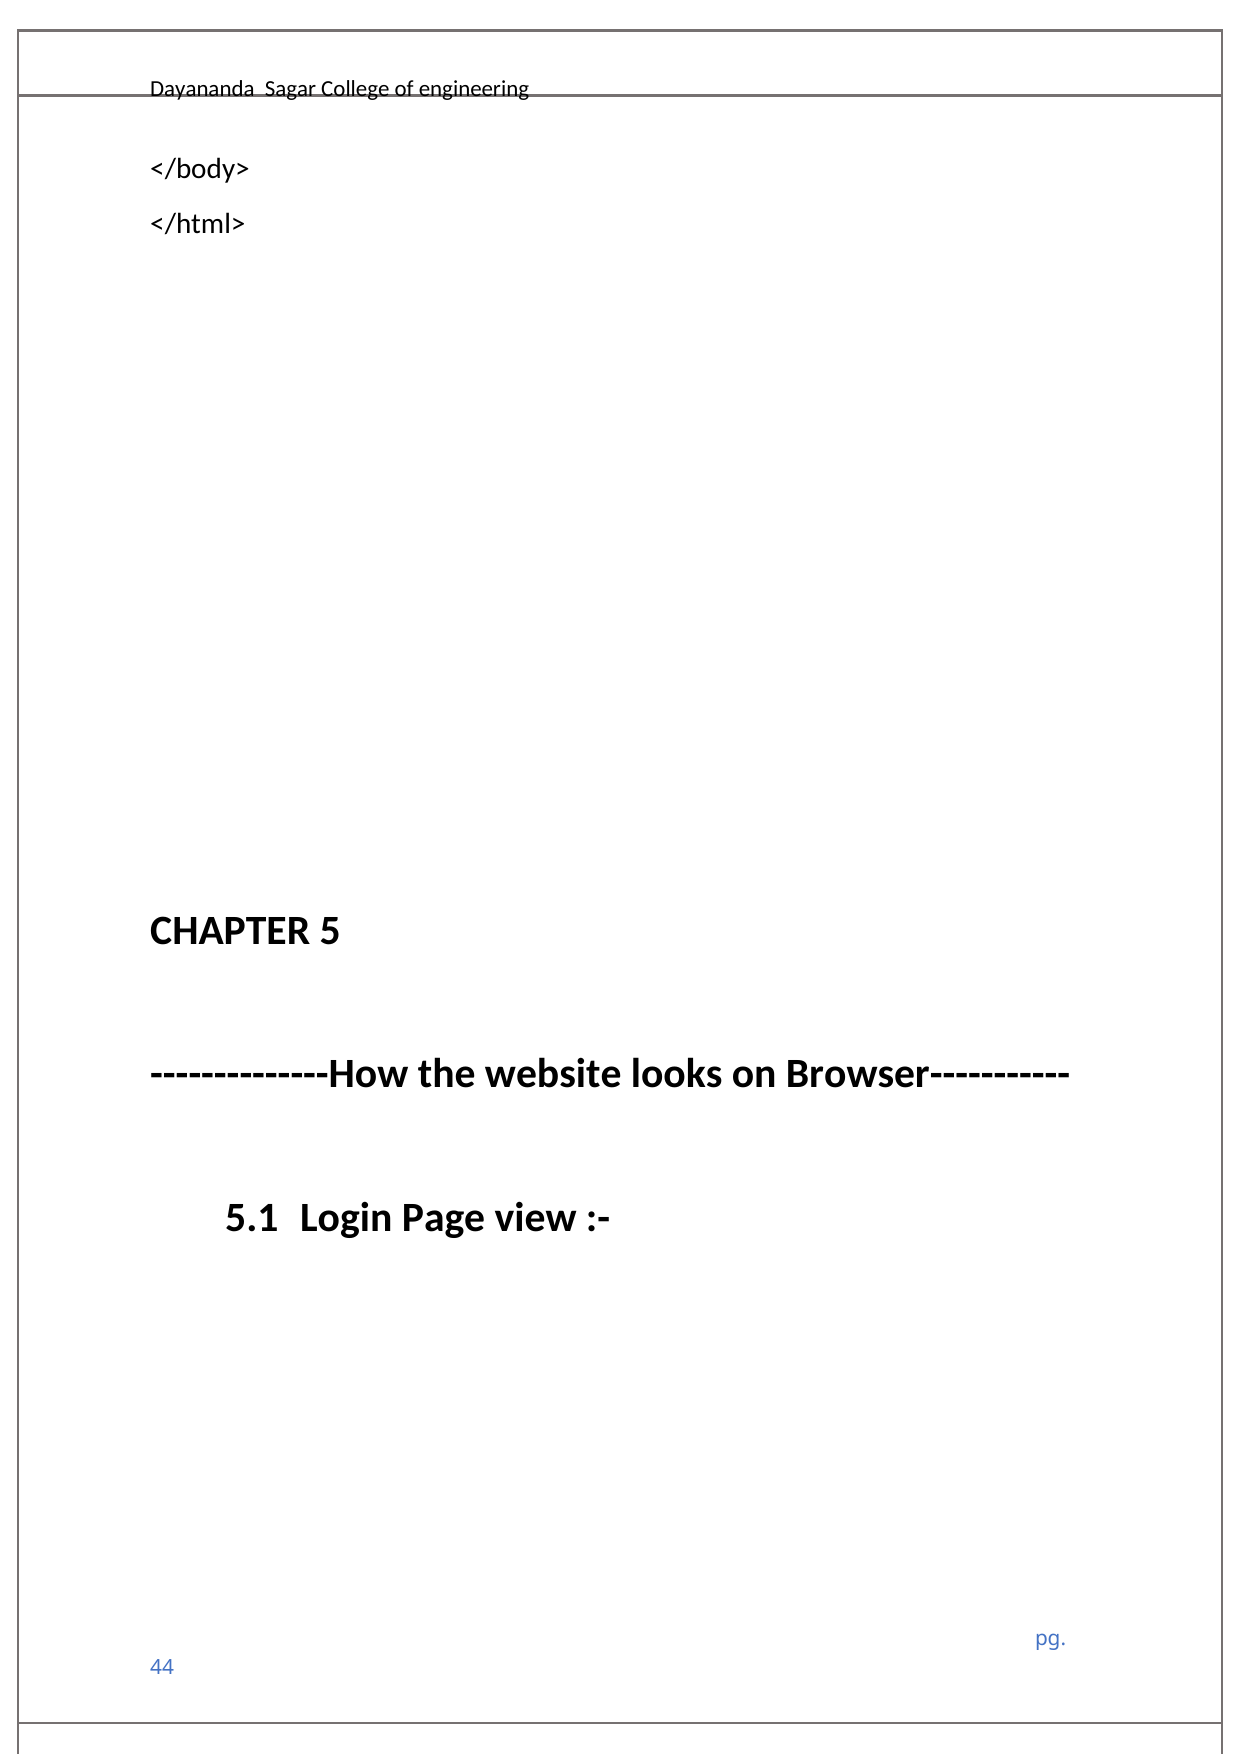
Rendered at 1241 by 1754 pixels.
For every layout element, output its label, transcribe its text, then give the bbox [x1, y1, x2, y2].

text --------------How the website looks on Browser----------- [150, 1047, 1090, 1098]
text </html> [150, 205, 1090, 241]
text </body> [150, 150, 1090, 186]
list Login Page view :- [225, 1191, 1090, 1241]
text CHAPTER 5 [150, 904, 1090, 955]
